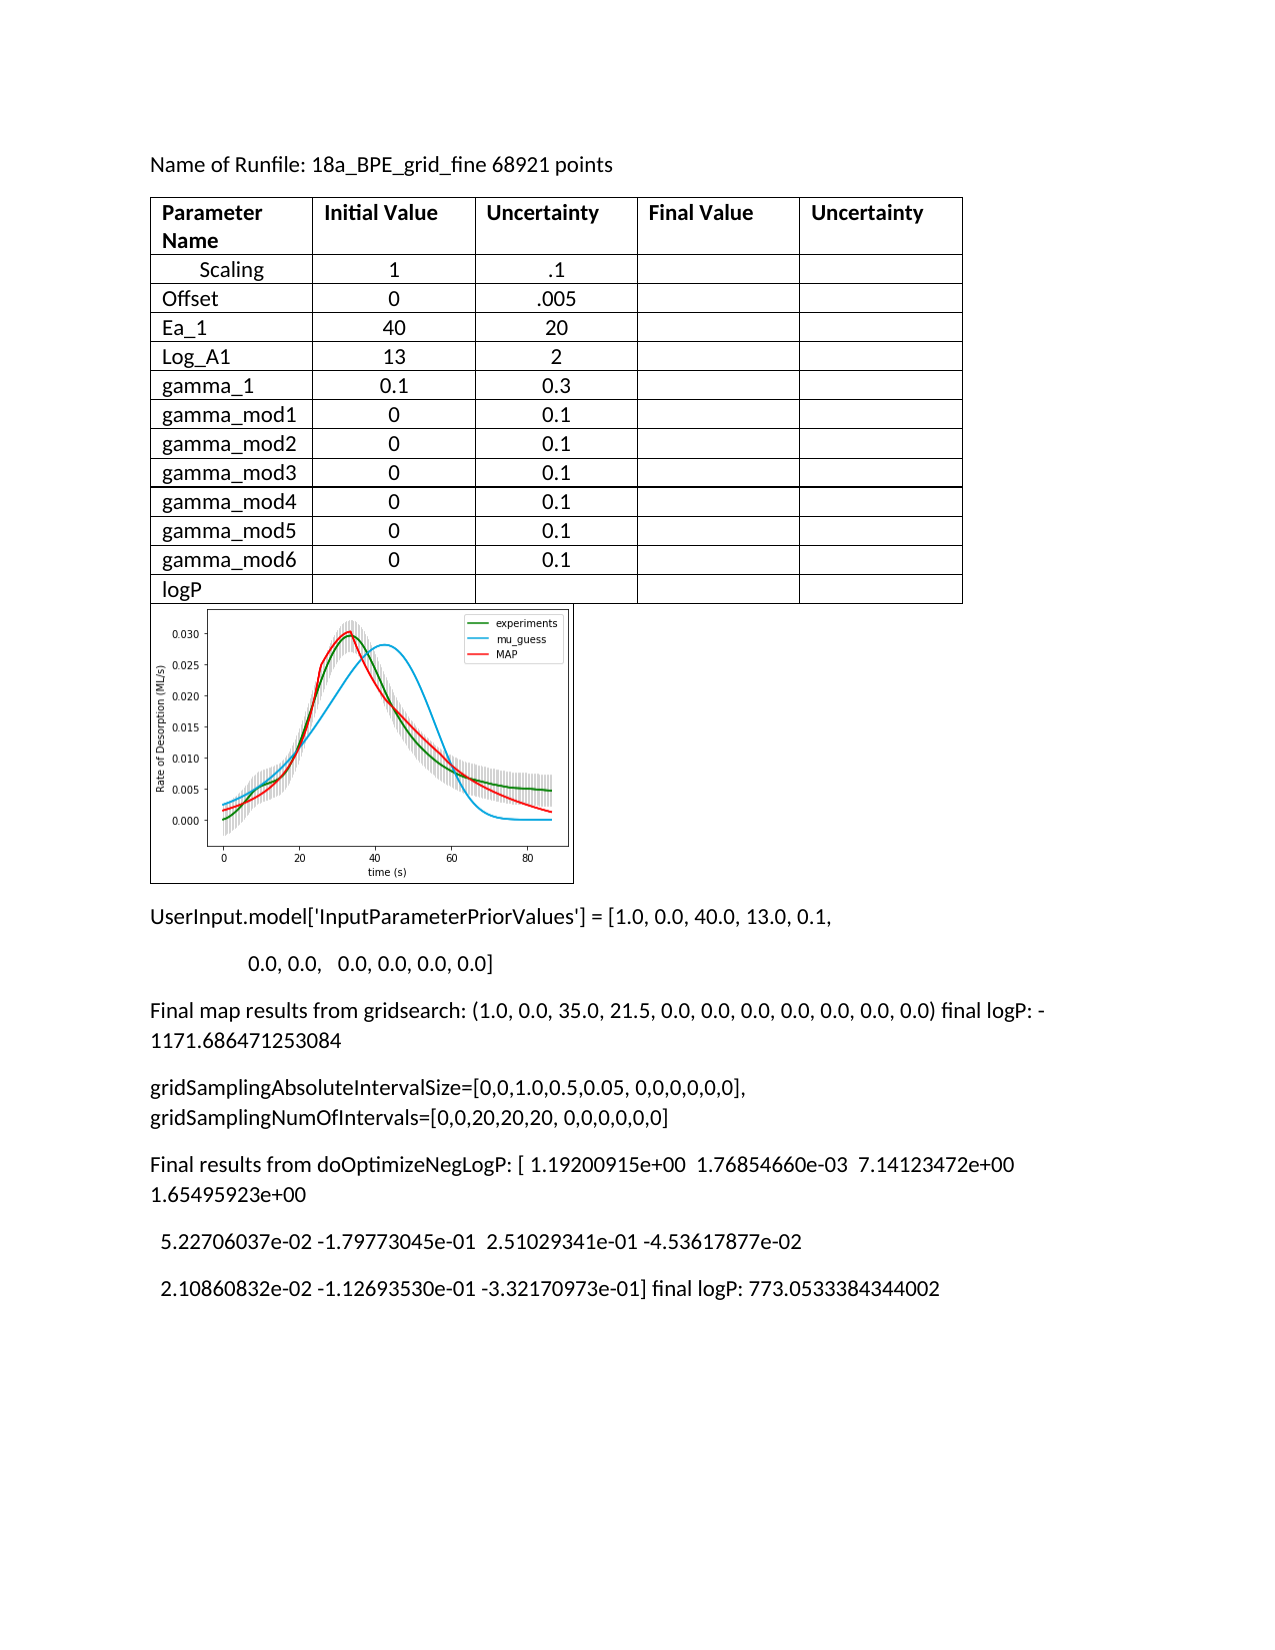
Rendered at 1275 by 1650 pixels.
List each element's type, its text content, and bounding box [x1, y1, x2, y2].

table_cell [800, 575, 962, 603]
text Name of Runfile: 18a_BPE_grid_fine 68921 points [150, 150, 1125, 178]
table_cell 0.3 [476, 371, 637, 399]
table_cell [638, 546, 799, 574]
table_cell 0.1 [313, 371, 475, 399]
text gridSamplingAbsoluteIntervalSize=[0,0,1.0,0.5,0.05, 0,0,0,0,0,0], gridSamplingNumOfIntervals=[0,0,20,20,20, 0,0,0,0,0,0] [150, 1073, 1125, 1131]
table_cell 0 [313, 546, 475, 574]
table_cell 40 [313, 313, 475, 341]
text Final results from doOptimizeNegLogP: [ 1.19200915e+00 1.76854660e-03 7.14123472e+00 1.65495923e+00 [150, 1150, 1125, 1208]
table_cell .1 [476, 255, 637, 283]
table_cell 0 [313, 400, 475, 428]
table_cell [638, 575, 799, 603]
table_header Uncertainty [800, 198, 962, 254]
table_cell [638, 429, 799, 457]
table_cell [800, 255, 962, 283]
table_cell 0.1 [476, 488, 637, 516]
table_cell logP [151, 575, 312, 603]
table_cell [800, 284, 962, 312]
table_header Initial Value [313, 198, 475, 254]
table_cell 1 [313, 255, 475, 283]
text 5.22706037e-02 -1.79773045e-01 2.51029341e-01 -4.53617877e-02 [150, 1227, 1125, 1255]
table_cell 0 [313, 488, 475, 516]
table_cell gamma_mod6 [151, 546, 312, 574]
table_cell [638, 342, 799, 370]
table_cell 0 [313, 284, 475, 312]
table_cell 0.1 [476, 546, 637, 574]
table_cell [638, 400, 799, 428]
table_cell [800, 400, 962, 428]
table_cell gamma_mod3 [151, 459, 312, 486]
table_cell 20 [476, 313, 637, 341]
table_cell [476, 575, 637, 603]
table_cell Scaling [151, 255, 312, 283]
table_cell 0.1 [476, 400, 637, 428]
table_cell [800, 429, 962, 457]
table_cell 2 [476, 342, 637, 370]
table_cell [638, 459, 799, 486]
text 2.10860832e-02 -1.12693530e-01 -3.32170973e-01] final logP: 773.0533384344002 [150, 1274, 1125, 1302]
table_cell [800, 313, 962, 341]
picture [151, 604, 573, 883]
table_cell gamma_mod5 [151, 517, 312, 544]
text Final map results from gridsearch: (1.0, 0.0, 35.0, 21.5, 0.0, 0.0, 0.0, 0.0, 0.0, 0.0, 0.0) final logP: -1171.686471253084 [150, 996, 1125, 1054]
table_header Uncertainty [476, 198, 637, 254]
table_cell gamma_mod2 [151, 429, 312, 457]
table_cell [800, 371, 962, 399]
table_cell [638, 284, 799, 312]
table_cell gamma_1 [151, 371, 312, 399]
table_cell gamma_mod1 [151, 400, 312, 428]
table_cell Log_A1 [151, 342, 312, 370]
table_cell [800, 546, 962, 574]
table_cell [800, 517, 962, 544]
text 0.0, 0.0, 0.0, 0.0, 0.0, 0.0] [150, 949, 1125, 977]
table_cell [800, 488, 962, 516]
table_cell .005 [476, 284, 637, 312]
table_cell 0.1 [476, 517, 637, 544]
table_cell [638, 371, 799, 399]
table_header Parameter Name [151, 198, 312, 254]
table_cell 0 [313, 429, 475, 457]
table_cell 0.1 [476, 429, 637, 457]
table_cell 0.1 [476, 459, 637, 486]
table_cell [638, 488, 799, 516]
table_header Final Value [638, 198, 799, 254]
table_cell 0 [313, 459, 475, 486]
table_cell Offset [151, 284, 312, 312]
table_cell gamma_mod4 [151, 488, 312, 516]
table_cell [800, 459, 962, 486]
table_cell [638, 313, 799, 341]
table_cell 13 [313, 342, 475, 370]
text UserInput.model['InputParameterPriorValues'] = [1.0, 0.0, 40.0, 13.0, 0.1, [150, 902, 1125, 930]
table_cell [638, 517, 799, 544]
table_cell Ea_1 [151, 313, 312, 341]
table_cell [638, 255, 799, 283]
table_cell [800, 342, 962, 370]
table_cell 0 [313, 517, 475, 544]
table_cell [313, 575, 475, 603]
